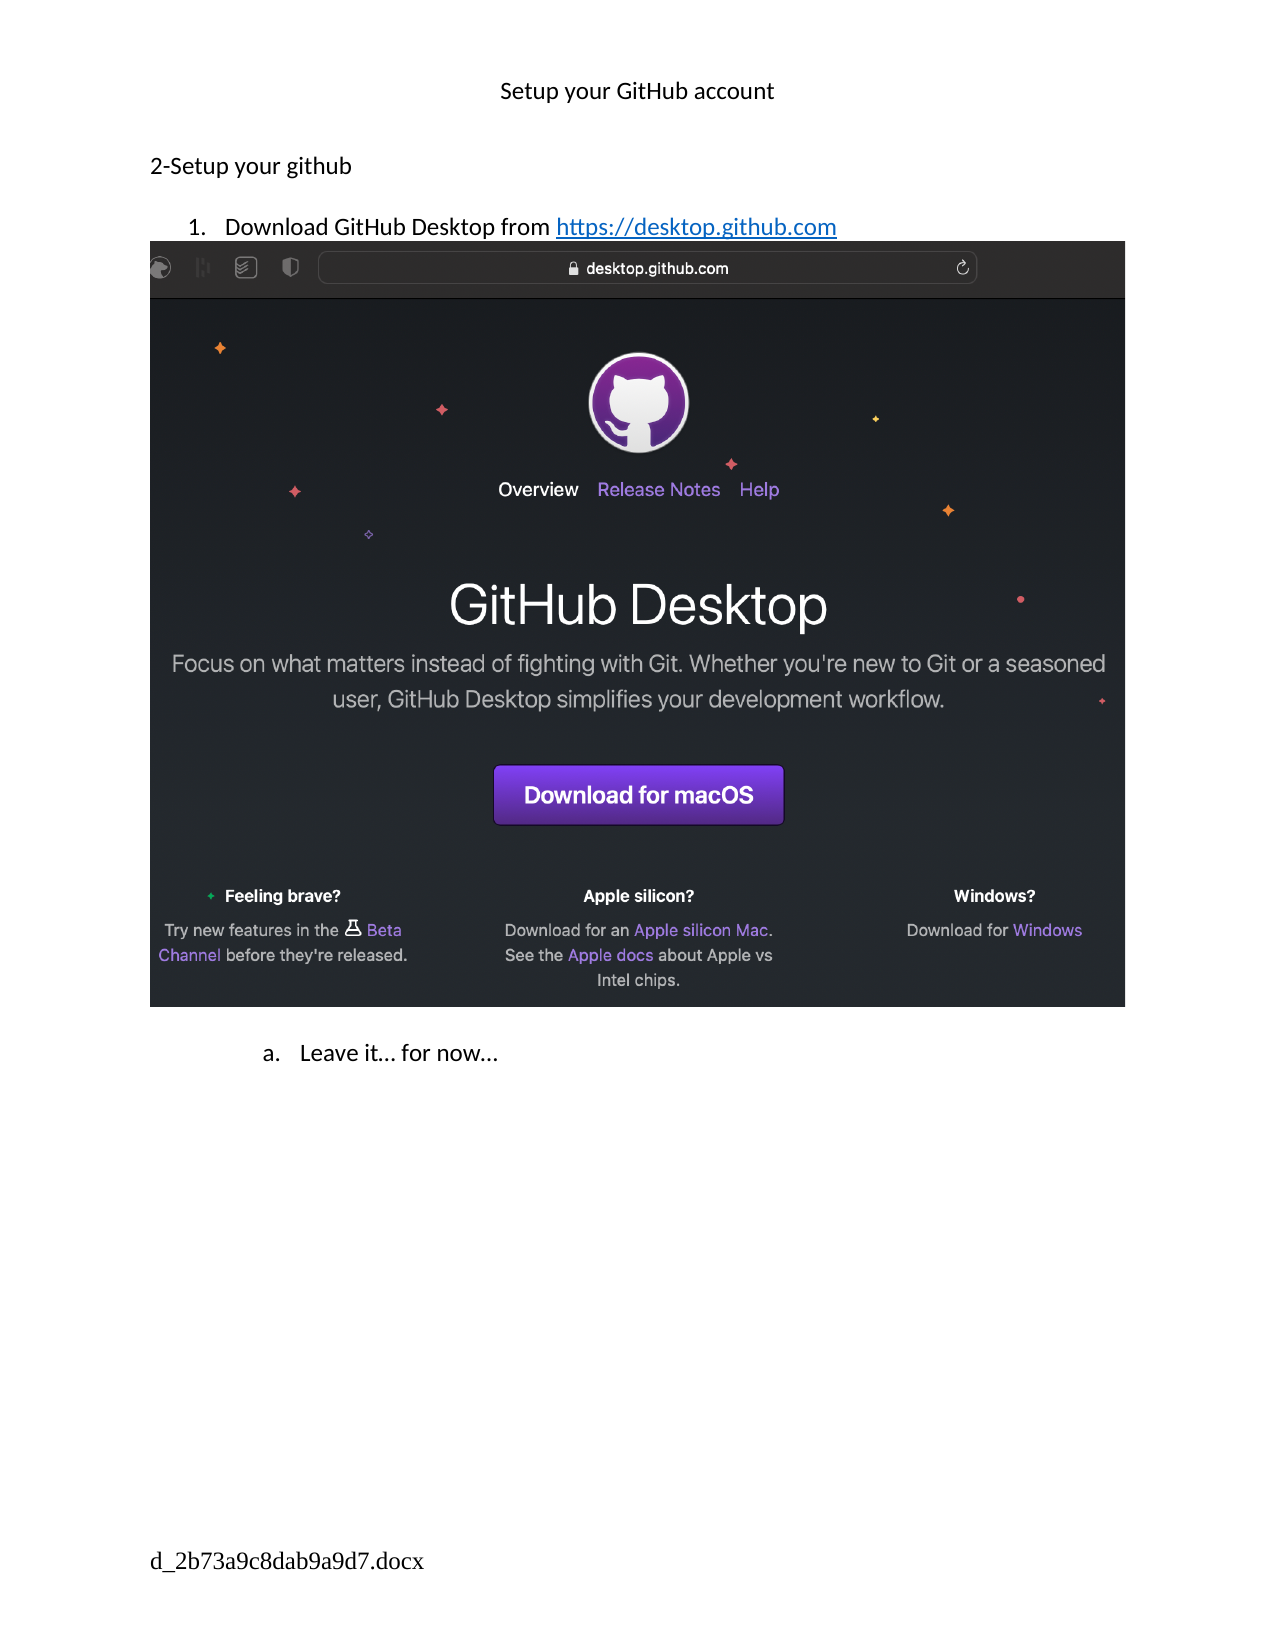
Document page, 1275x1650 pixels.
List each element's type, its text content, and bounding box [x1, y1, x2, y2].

list Leave it… for now… [262, 1037, 1125, 1068]
text 2-Setup your github [150, 150, 1125, 181]
list Download GitHub Desktop from https://desktop.github.com [187, 211, 1125, 241]
picture [150, 241, 1125, 1007]
